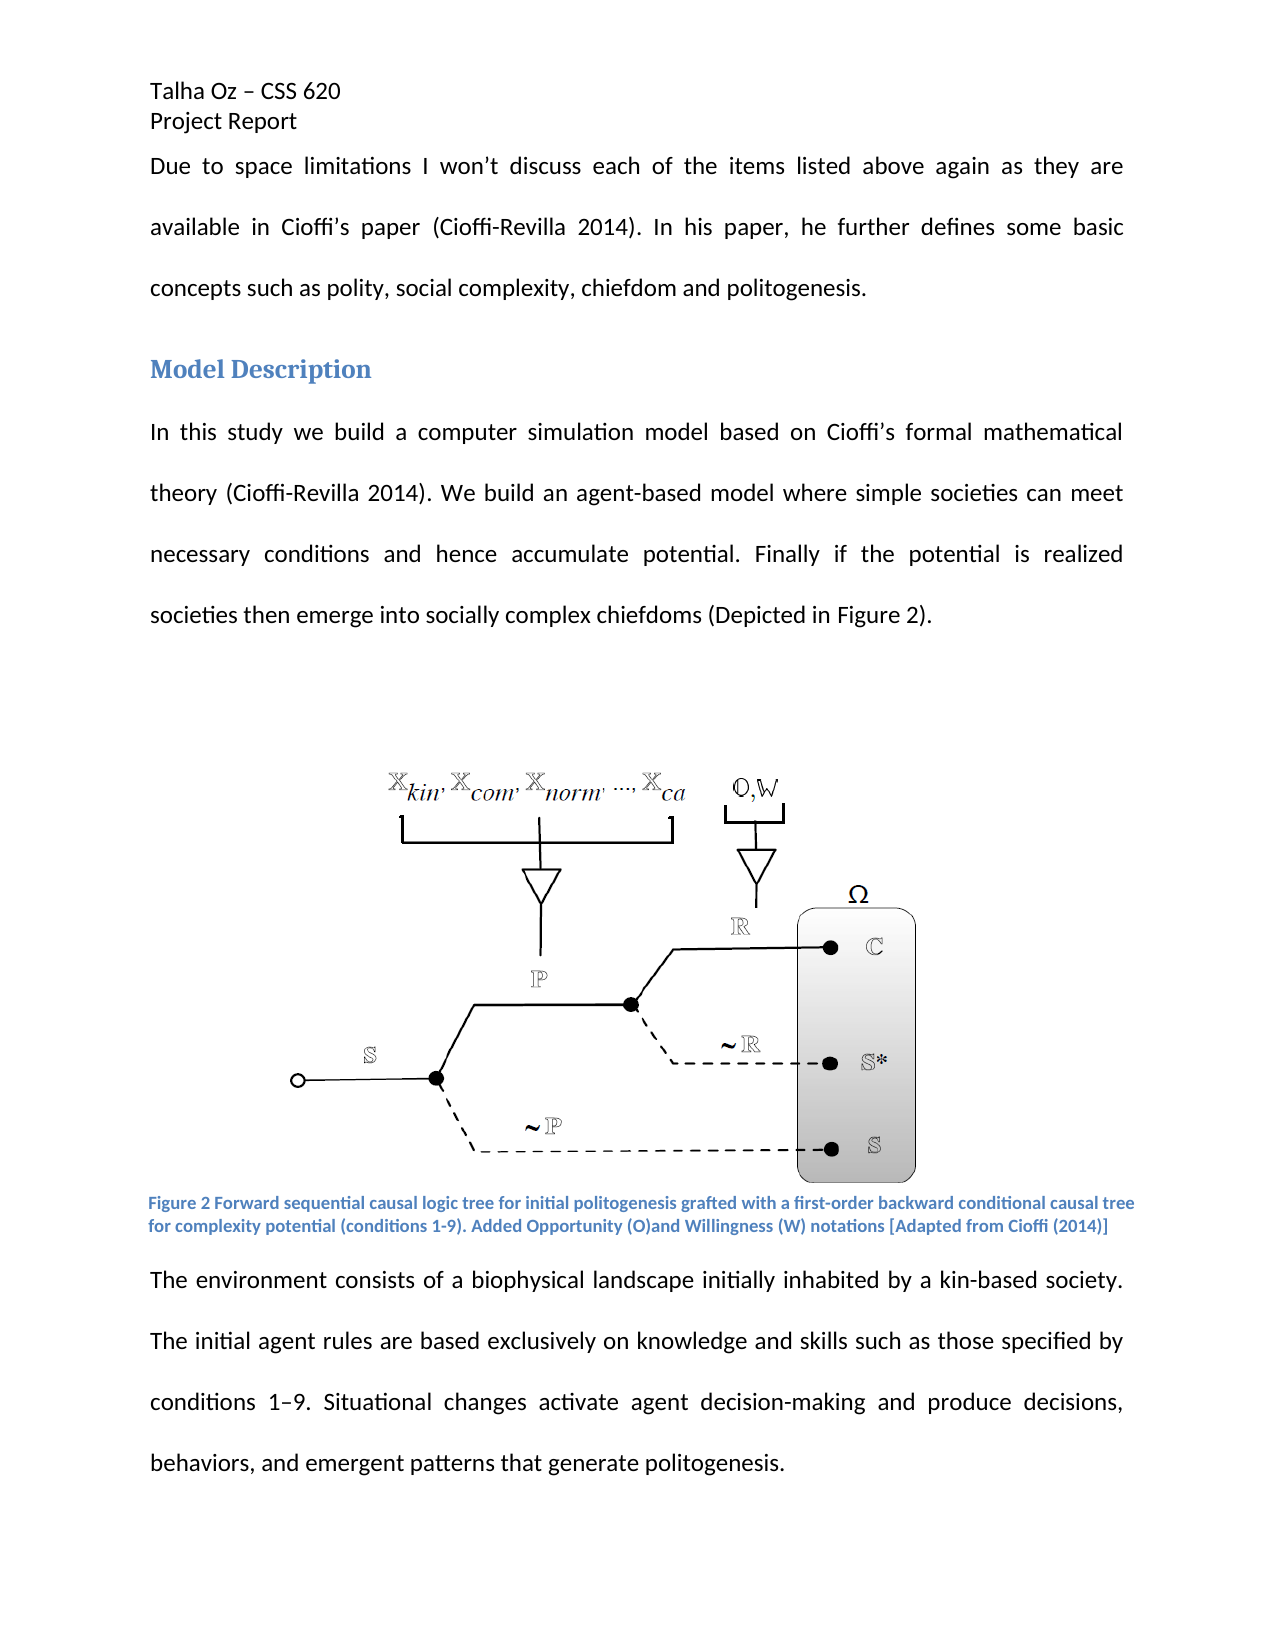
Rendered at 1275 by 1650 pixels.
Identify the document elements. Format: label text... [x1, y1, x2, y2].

text In this study we build a computer simulation model based on Cioffi’s formal mathematical theory (Cioffi-Revilla 2014). We build an agent-based model where simple societies can meet necessary conditions and hence accumulate potential. Finally if the potential is realized societies then emerge into socially complex chiefdoms (Depicted in Figure 2). [150, 416, 1125, 630]
subtitle Model Description [150, 354, 1125, 385]
picture [290, 759, 917, 1183]
text Due to space limitations I won’t discuss each of the items listed above again as they are available in Cioffi’s paper (Cioffi-Revilla 2014). In his paper, he further defines some basic concepts such as polity, social complexity, chiefdom and politogenesis. [150, 150, 1125, 303]
text The environment consists of a biophysical landscape initially inhabited by a kin-based society. The initial agent rules are based exclusively on knowledge and skills such as those specified by conditions 1–9. Situational changes activate agent decision-making and produce decisions, behaviors, and emergent patterns that generate politogenesis. [150, 1238, 1125, 1478]
